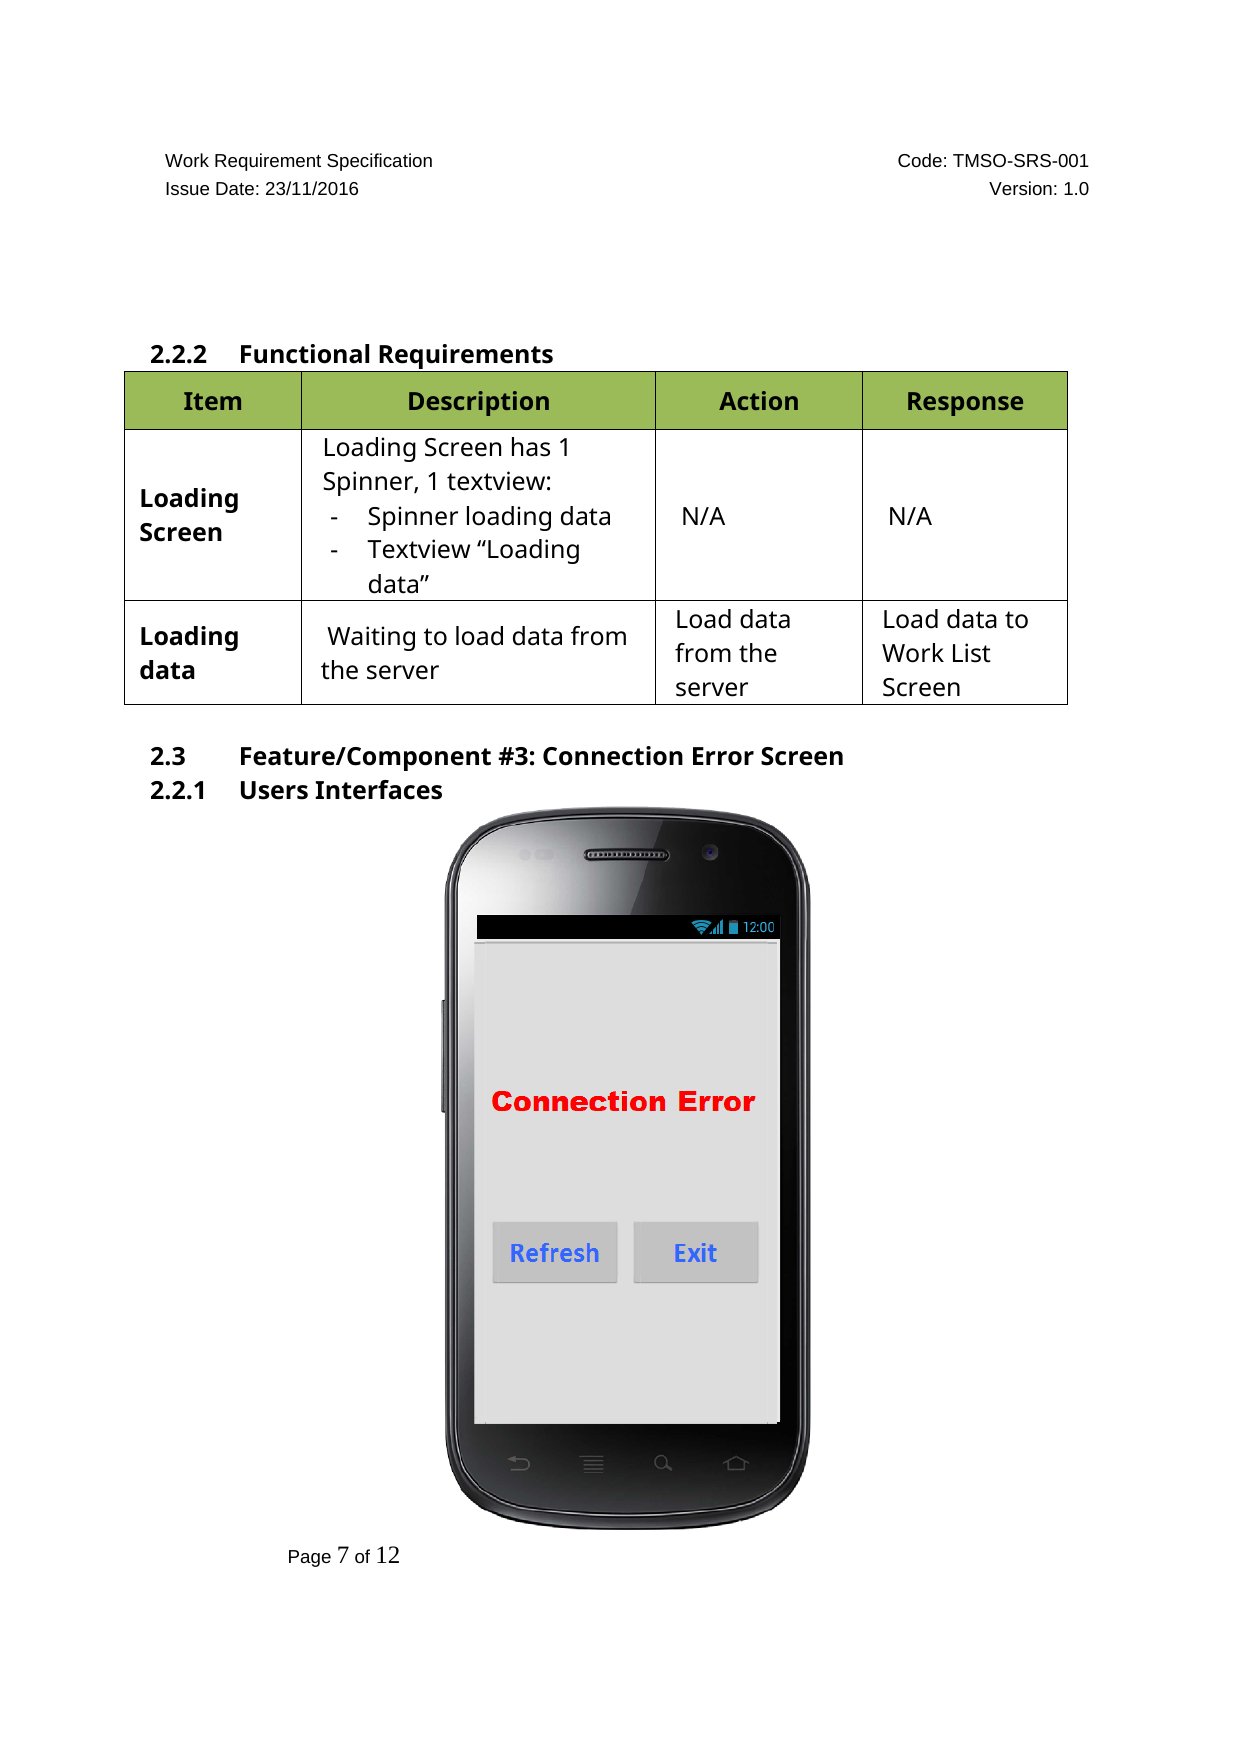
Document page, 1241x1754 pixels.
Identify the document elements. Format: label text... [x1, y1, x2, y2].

table_cell Waiting to load data from the server [302, 601, 655, 703]
table_header Description [302, 372, 655, 429]
table_cell Load data to Work List Screen [863, 601, 1067, 703]
table_cell Load data from the server [656, 601, 862, 703]
subtitle Functional Requirements [150, 337, 1090, 371]
table_header Response [863, 372, 1067, 429]
table_header Item [125, 372, 301, 429]
table_cell N/A [863, 430, 1067, 600]
table_cell N/A [656, 430, 862, 600]
subtitle 2.2.1 Users Interfaces [150, 773, 1090, 807]
table_cell Loading data [125, 601, 301, 703]
table_cell Loading Screen [125, 430, 301, 600]
table_cell Loading Screen has 1 Spinner, 1 textview: Spinner loading data Textview “Loading data” [302, 430, 655, 600]
picture [165, 806, 1106, 1530]
subtitle Feature/Component #3: Connection Error Screen [150, 739, 1090, 773]
table_header Action [656, 372, 862, 429]
